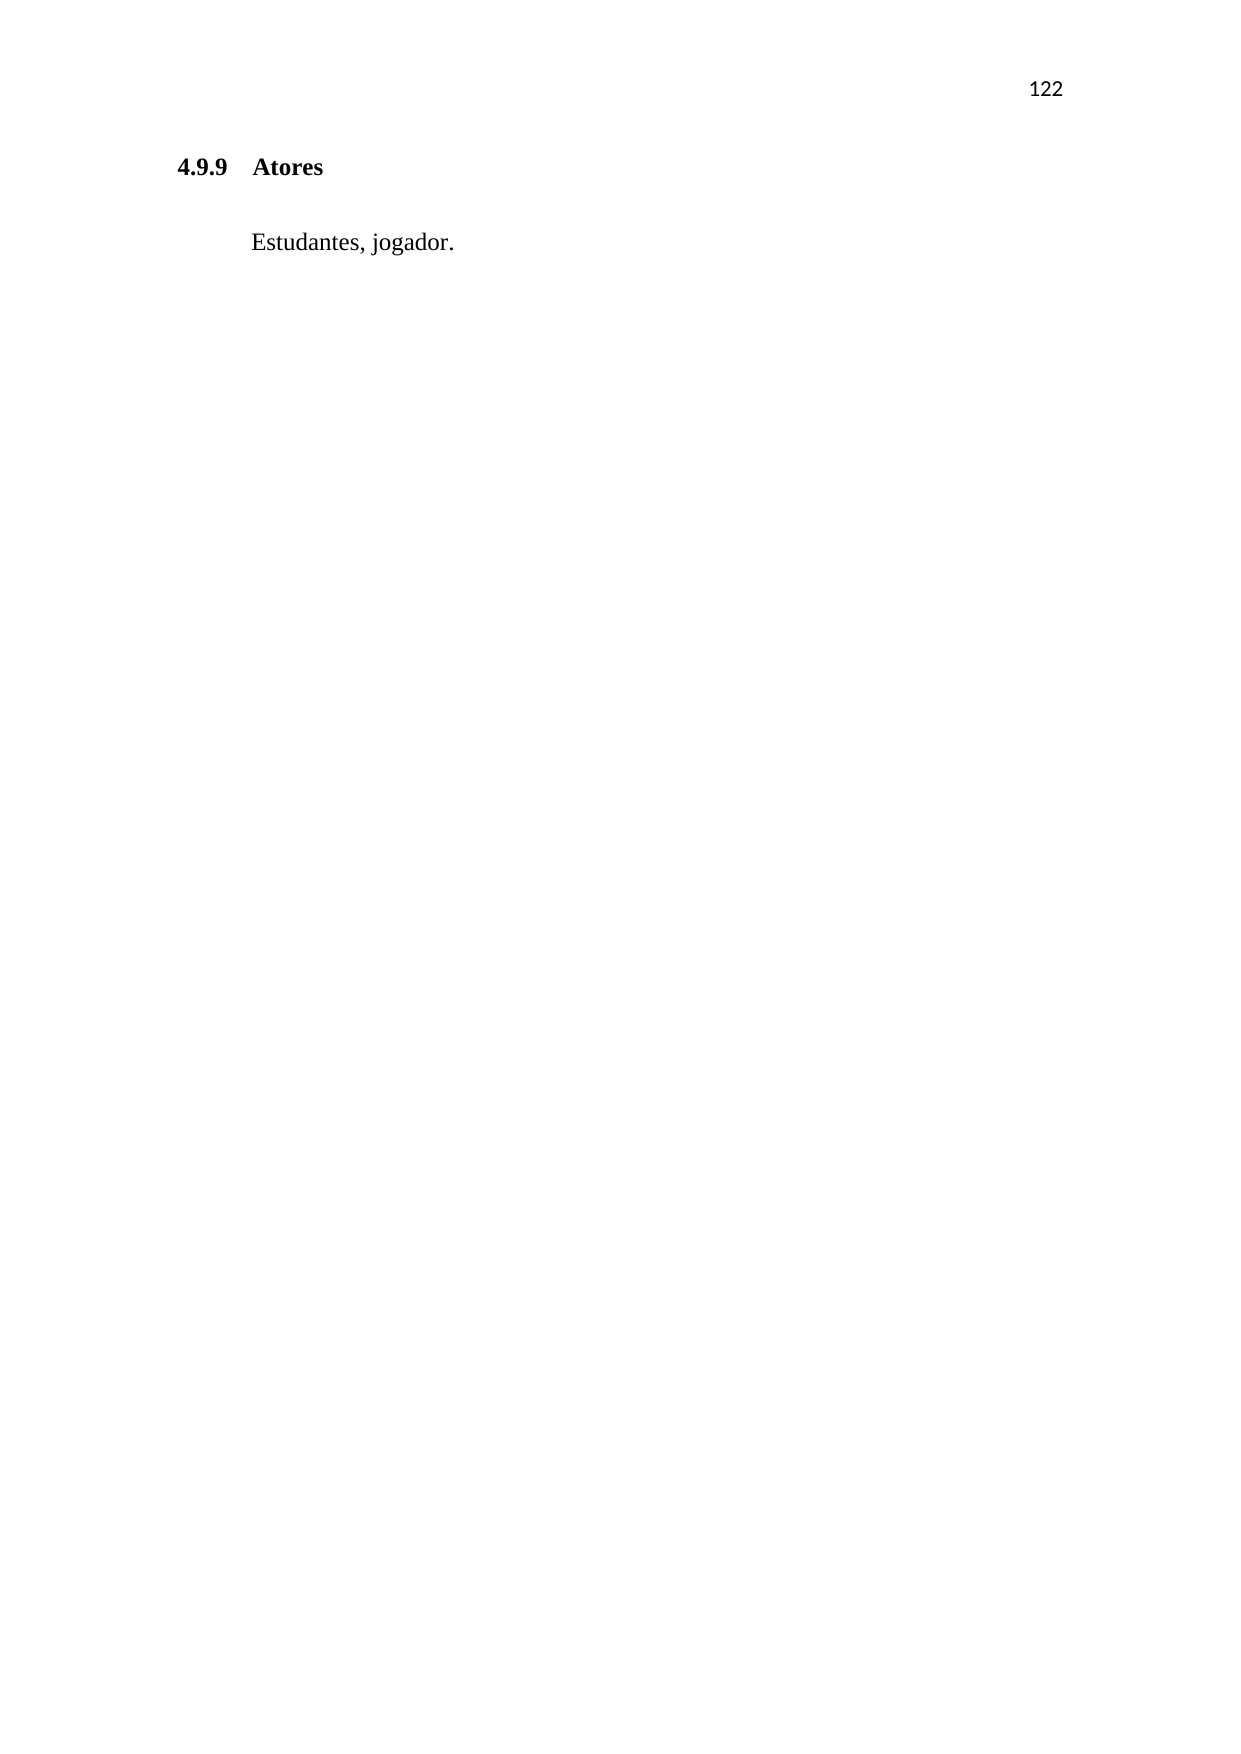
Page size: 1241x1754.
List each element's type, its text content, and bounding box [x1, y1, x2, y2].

text Estudantes, jogador. [177, 227, 1063, 256]
subtitle Atores [177, 152, 1063, 181]
